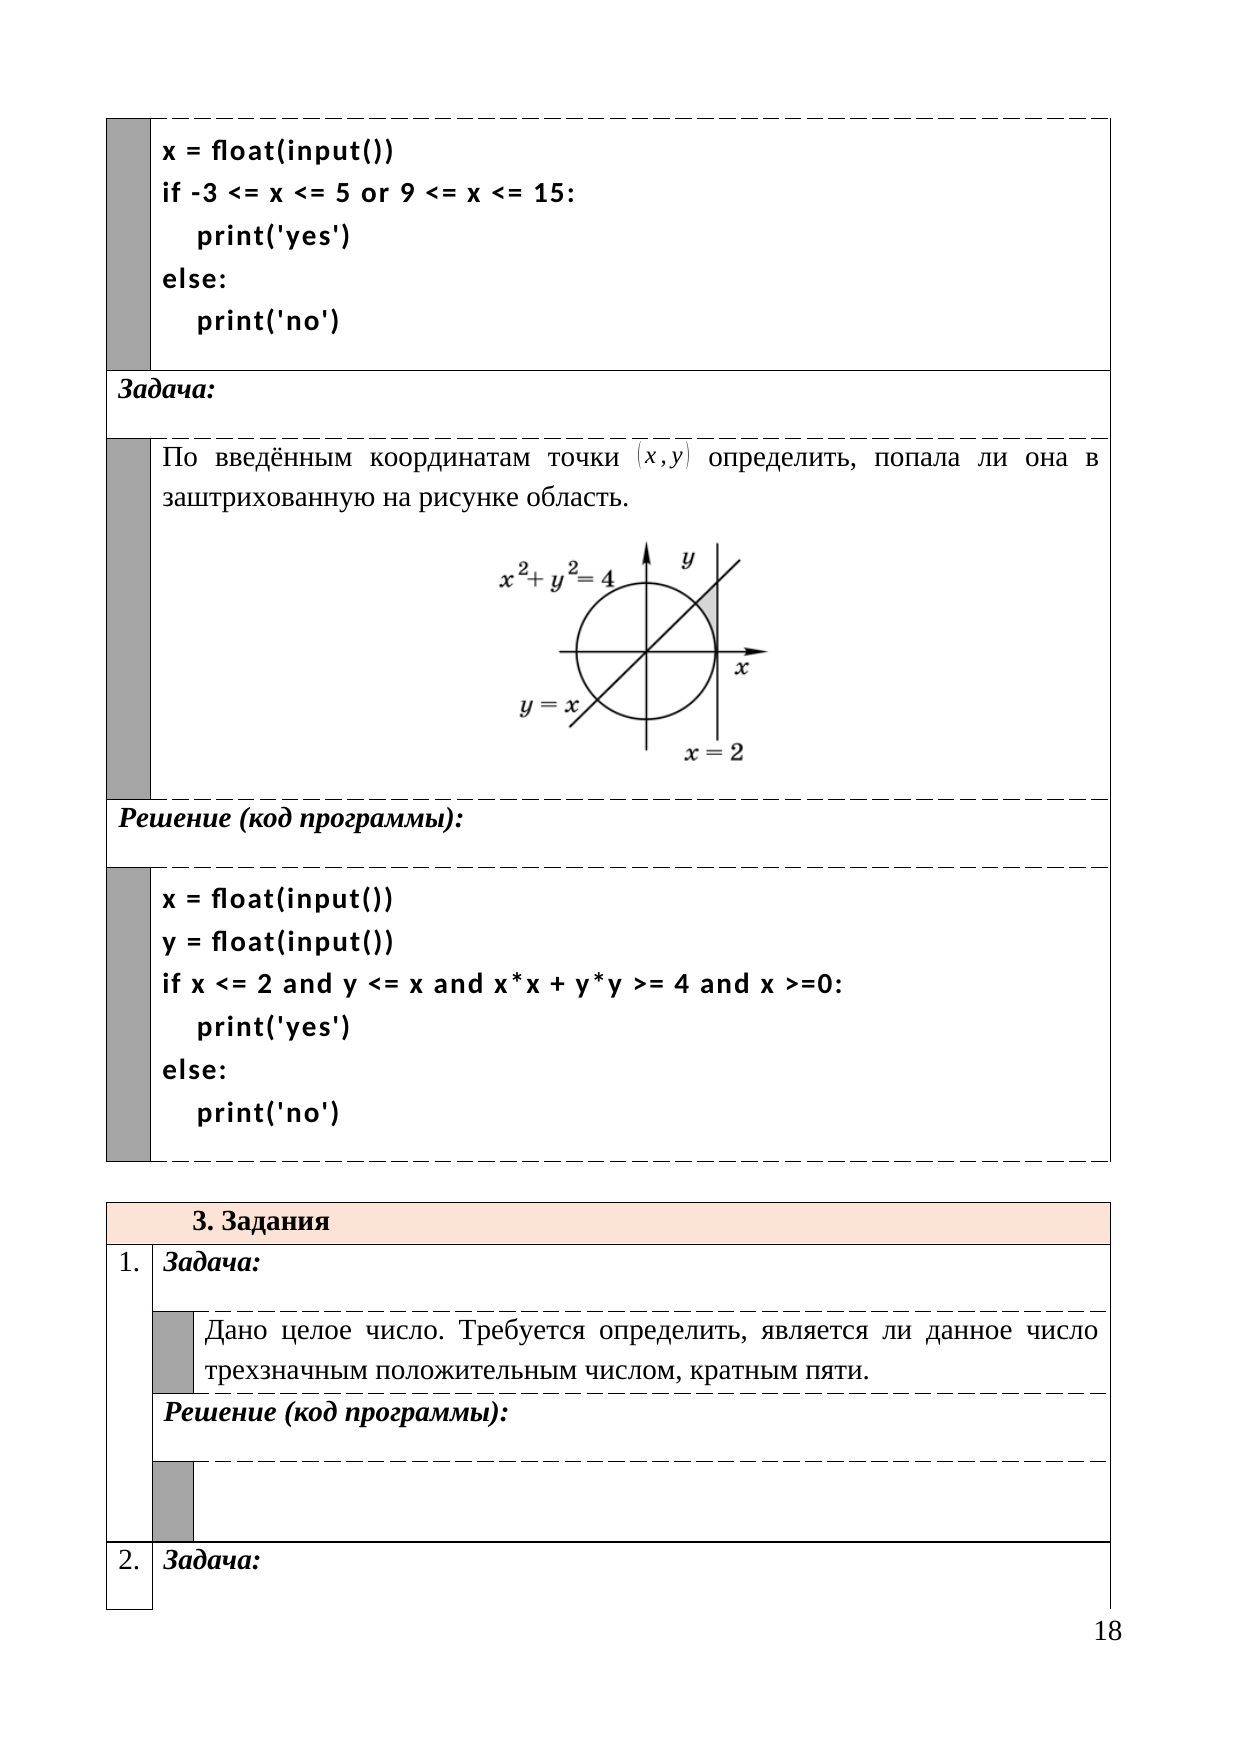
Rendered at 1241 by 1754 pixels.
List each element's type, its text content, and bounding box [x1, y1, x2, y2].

table_cell 1. [107, 1245, 152, 1541]
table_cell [151, 118, 1110, 370]
table_cell Решение (код программы): [107, 799, 1110, 867]
table_cell Решение (код программы): [153, 1393, 1110, 1461]
table_cell По введённым координатам точки определить, попала ли она в заштрихованную на рисунке область. [151, 438, 1110, 799]
table_cell [107, 119, 150, 370]
table_cell [107, 868, 150, 1161]
table_cell x = float(input()) y = float(input()) if x <= 2 and y <= x and x*x + y*y >= 4 and x >=0: print('yes') else: print('no') [151, 867, 1110, 1161]
table_cell Задача: [153, 1245, 1110, 1311]
table_cell [194, 1461, 1110, 1541]
table_header 3. Задания [107, 1203, 1110, 1243]
table_cell Задача: [153, 1543, 1110, 1609]
table_cell Задача: [107, 371, 1110, 438]
table_cell [107, 439, 150, 799]
picture [487, 531, 775, 770]
table_cell [153, 1312, 193, 1393]
table_cell [153, 1462, 193, 1541]
table_cell Дано целое число. Требуется определить, является ли данное число трехзначным положительным числом, кратным пяти. [194, 1311, 1110, 1393]
table_cell 2. [107, 1543, 152, 1609]
